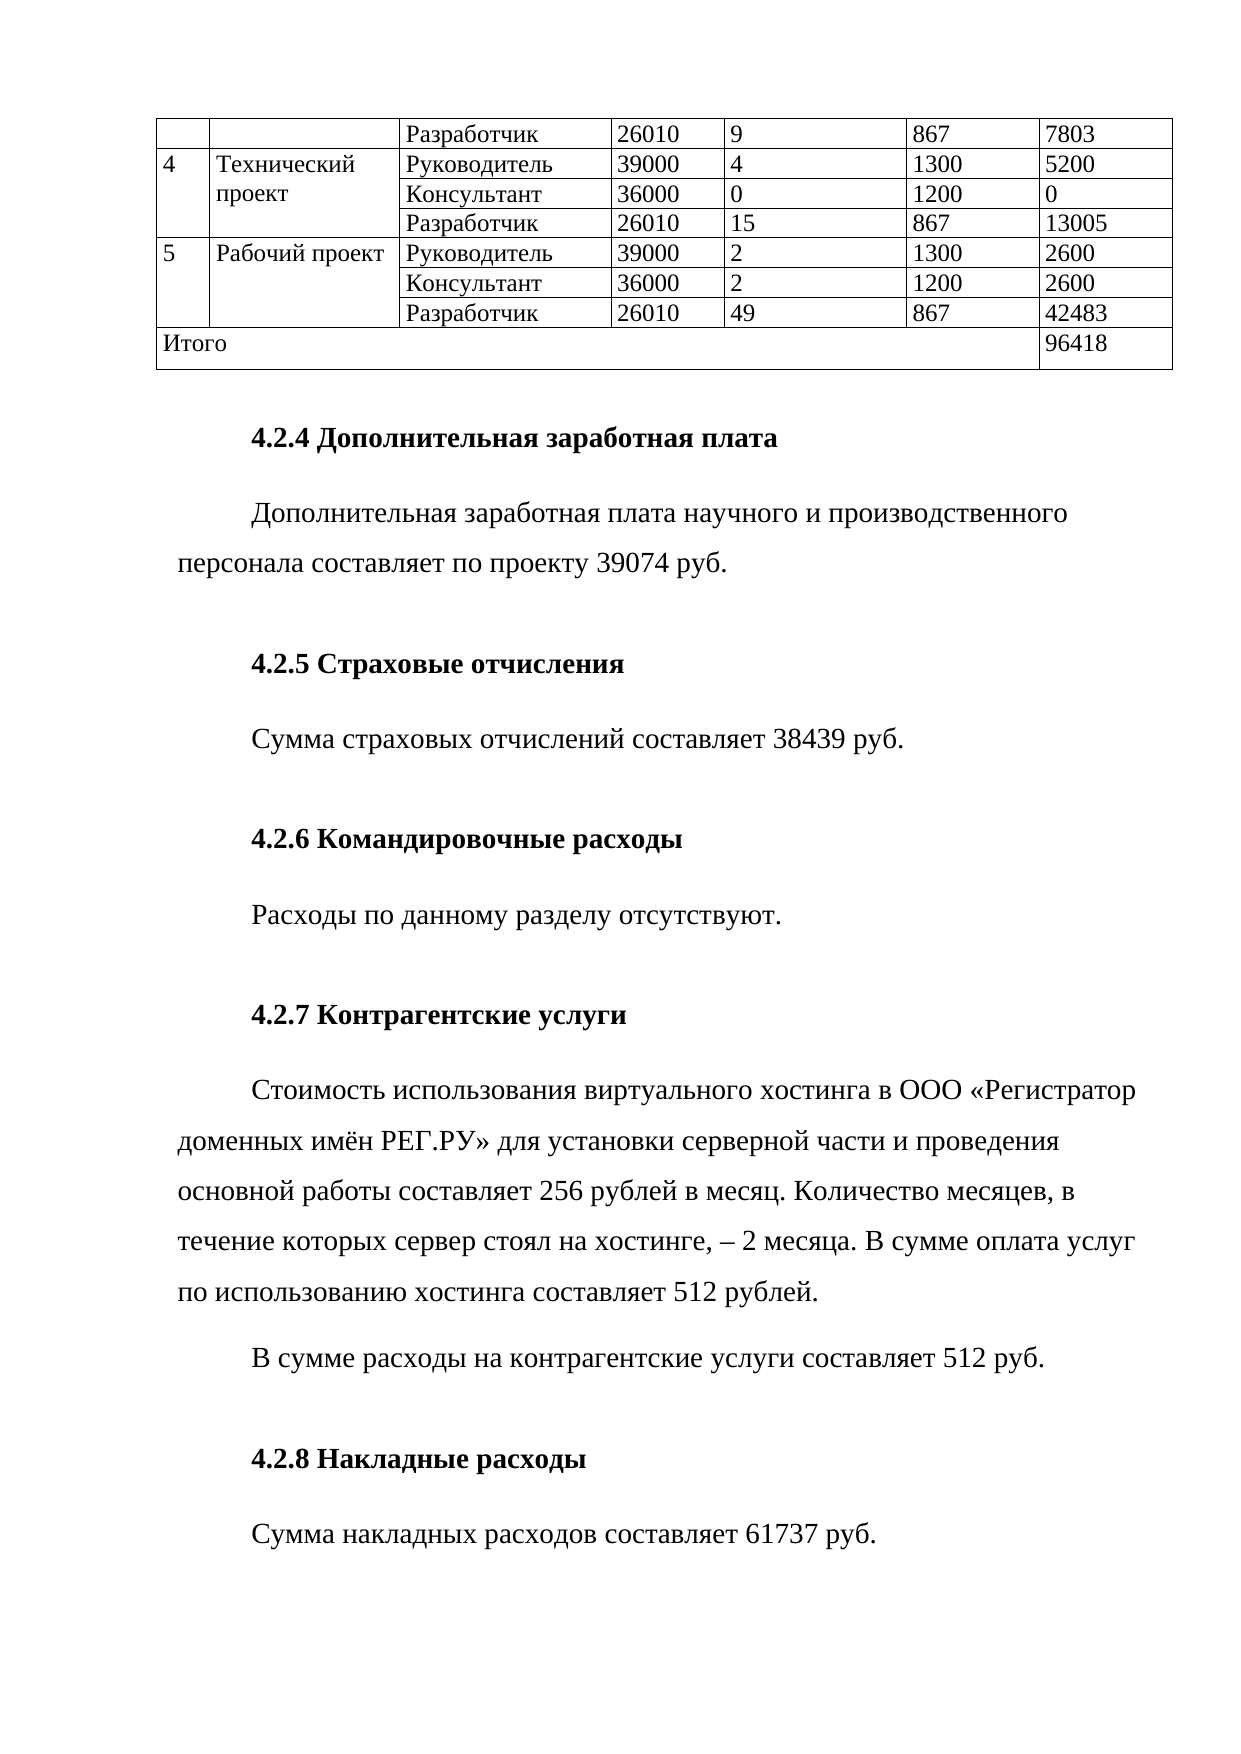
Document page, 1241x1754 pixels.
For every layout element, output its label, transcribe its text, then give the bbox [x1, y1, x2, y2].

subtitle 4.2.7 Контрагентские услуги [177, 997, 1152, 1031]
table_cell 96418 [1040, 328, 1172, 369]
table_cell 1200 [907, 268, 1039, 297]
subtitle 4.2.6 Командировочные расходы [177, 821, 1152, 855]
table_cell 42483 [1040, 298, 1172, 327]
table_cell 5200 [1040, 149, 1172, 178]
subtitle 4.2.4 Дополнительная заработная плата [177, 420, 1152, 453]
table_cell 867 [907, 119, 1039, 148]
subtitle 4.2.8 Накладные расходы [177, 1441, 1152, 1474]
table_cell 9 [725, 119, 906, 148]
table_cell 1200 [907, 179, 1039, 207]
table_cell 4 [157, 149, 209, 237]
table_cell 49 [725, 298, 906, 327]
table_cell Руководитель [400, 238, 611, 267]
text Сумма страховых отчислений составляет 38439 руб. [177, 721, 1152, 755]
table_cell 36000 [612, 268, 724, 297]
table_cell 4 [725, 149, 906, 178]
text Сумма накладных расходов составляет 61737 руб. [177, 1516, 1152, 1550]
table_cell Рабочий проект [210, 238, 399, 327]
table_cell 867 [907, 209, 1039, 237]
table_cell Консультант [400, 179, 611, 207]
table_cell 1300 [907, 149, 1039, 178]
table_cell Технический проект [210, 149, 399, 237]
table_cell Руководитель [400, 149, 611, 178]
table_cell 26010 [612, 298, 724, 327]
table_cell 1300 [907, 238, 1039, 267]
text Дополнительная заработная плата научного и производственного персонала составляет по проекту 39074 руб. [177, 495, 1152, 579]
text Стоимость использования виртуального хостинга в ООО «Регистратор доменных имён РЕГ.РУ» для установки серверной части и проведения основной работы составляет 256 рублей в месяц. Количество месяцев, в течение которых сервер стоял на хостинге, – 2 месяца. В сумме оплата услуг по использованию хостинга составляет 512 рублей. [177, 1072, 1152, 1307]
table_cell 13005 [1040, 209, 1172, 237]
table_cell Разработчик [400, 298, 611, 327]
table_cell Итого [157, 328, 1039, 369]
table_cell 2 [725, 268, 906, 297]
table_cell 39000 [612, 149, 724, 178]
text В сумме расходы на контрагентские услуги составляет 512 руб. [177, 1341, 1152, 1374]
table_cell Разработчик [400, 209, 611, 237]
table_cell 5 [157, 238, 209, 327]
table_cell 0 [725, 179, 906, 207]
table_cell 867 [907, 298, 1039, 327]
table_cell Консультант [400, 268, 611, 297]
subtitle 4.2.5 Страховые отчисления [177, 646, 1152, 679]
text Расходы по данному разделу отсутствуют. [177, 897, 1152, 930]
table_cell 2600 [1040, 268, 1172, 297]
table_cell 2 [725, 238, 906, 267]
table_cell 7803 [1040, 119, 1172, 148]
table_cell 15 [725, 209, 906, 237]
table_cell 26010 [612, 119, 724, 148]
table_cell 26010 [612, 209, 724, 237]
table_cell 39000 [612, 238, 724, 267]
table_cell 2600 [1040, 238, 1172, 267]
table_cell 0 [1040, 179, 1172, 207]
table_cell Разработчик [400, 119, 611, 148]
table_cell 36000 [612, 179, 724, 207]
